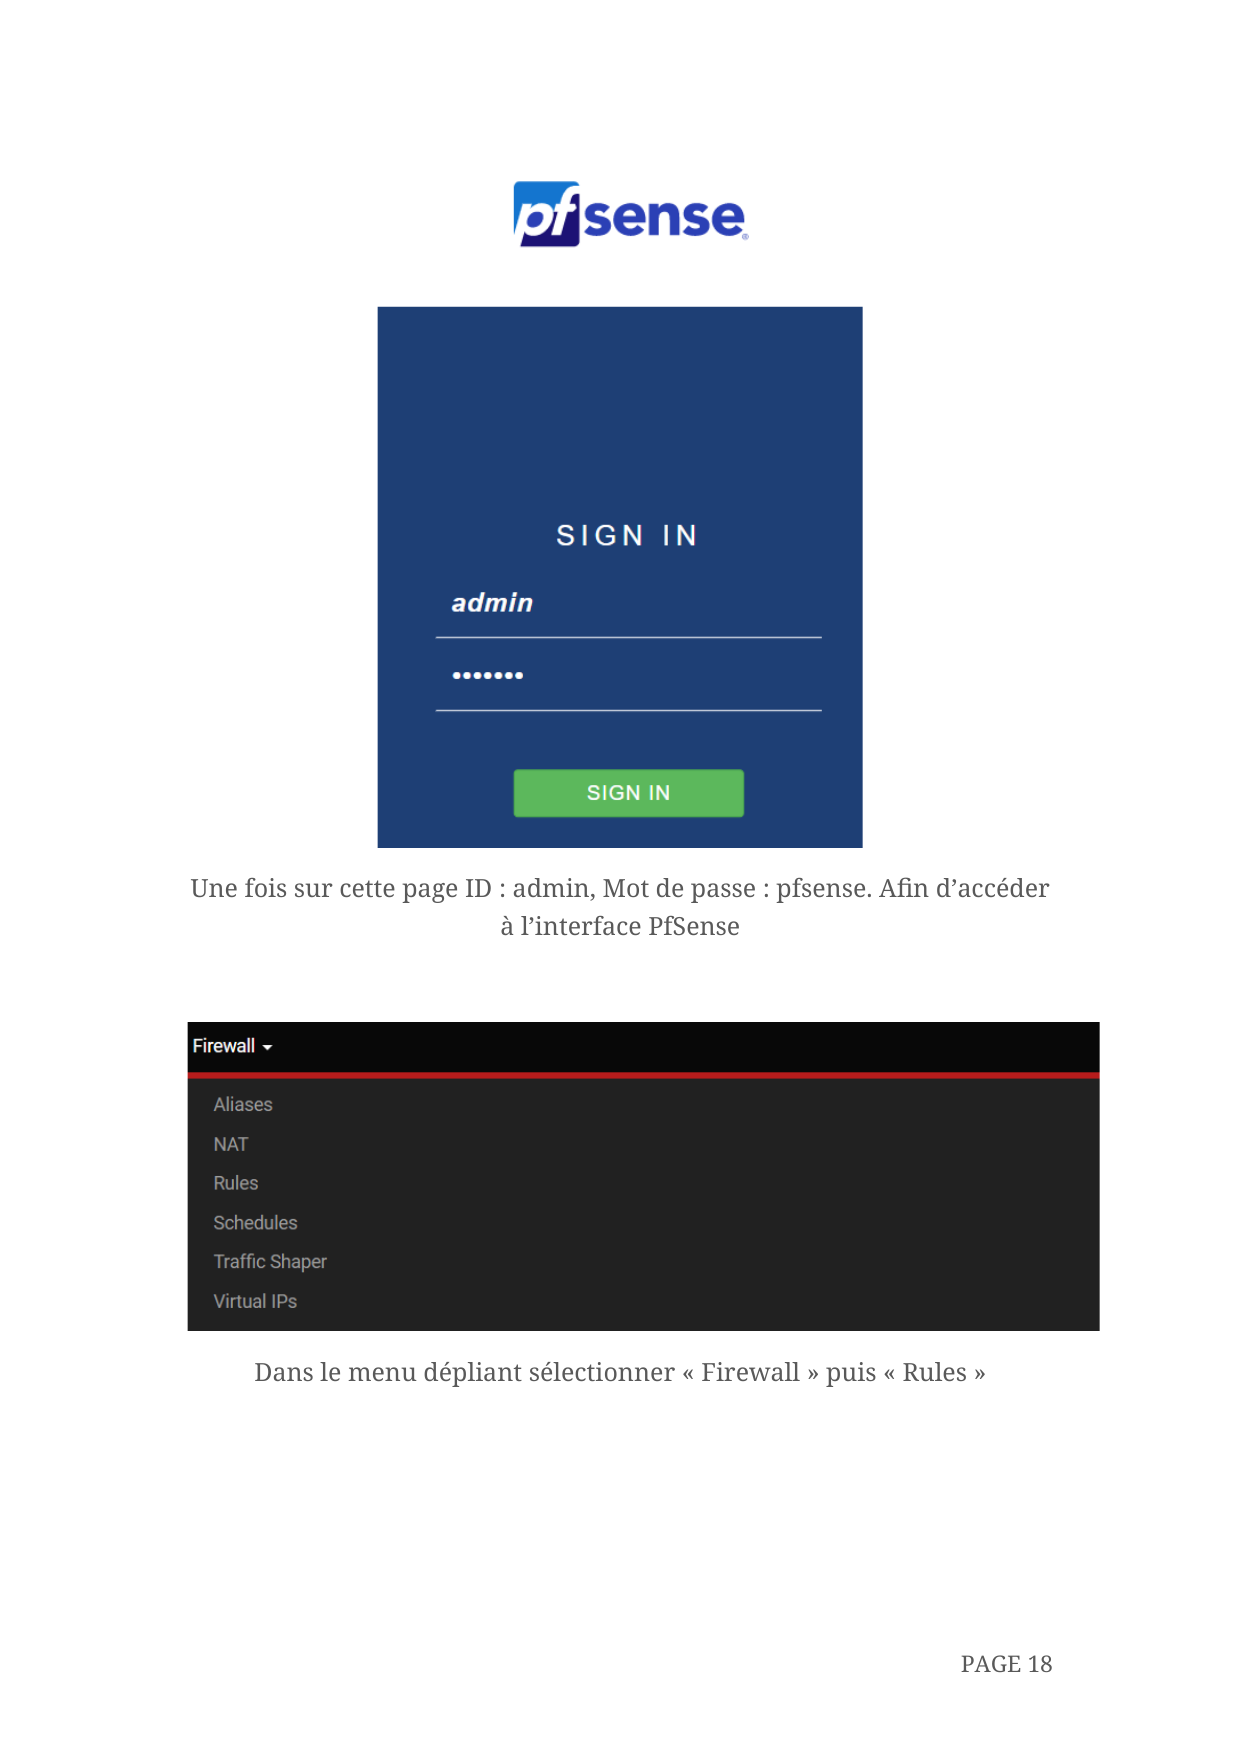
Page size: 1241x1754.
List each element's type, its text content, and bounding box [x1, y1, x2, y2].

picture [377, 180, 863, 848]
text Une fois sur cette page ID : admin, Mot de passe : pfsense. Afin d’accéder à l’interface PfSense [187, 871, 1053, 943]
picture [187, 1022, 1100, 1331]
text Dans le menu dépliant sélectionner « Firewall » puis « Rules » [187, 1355, 1053, 1389]
